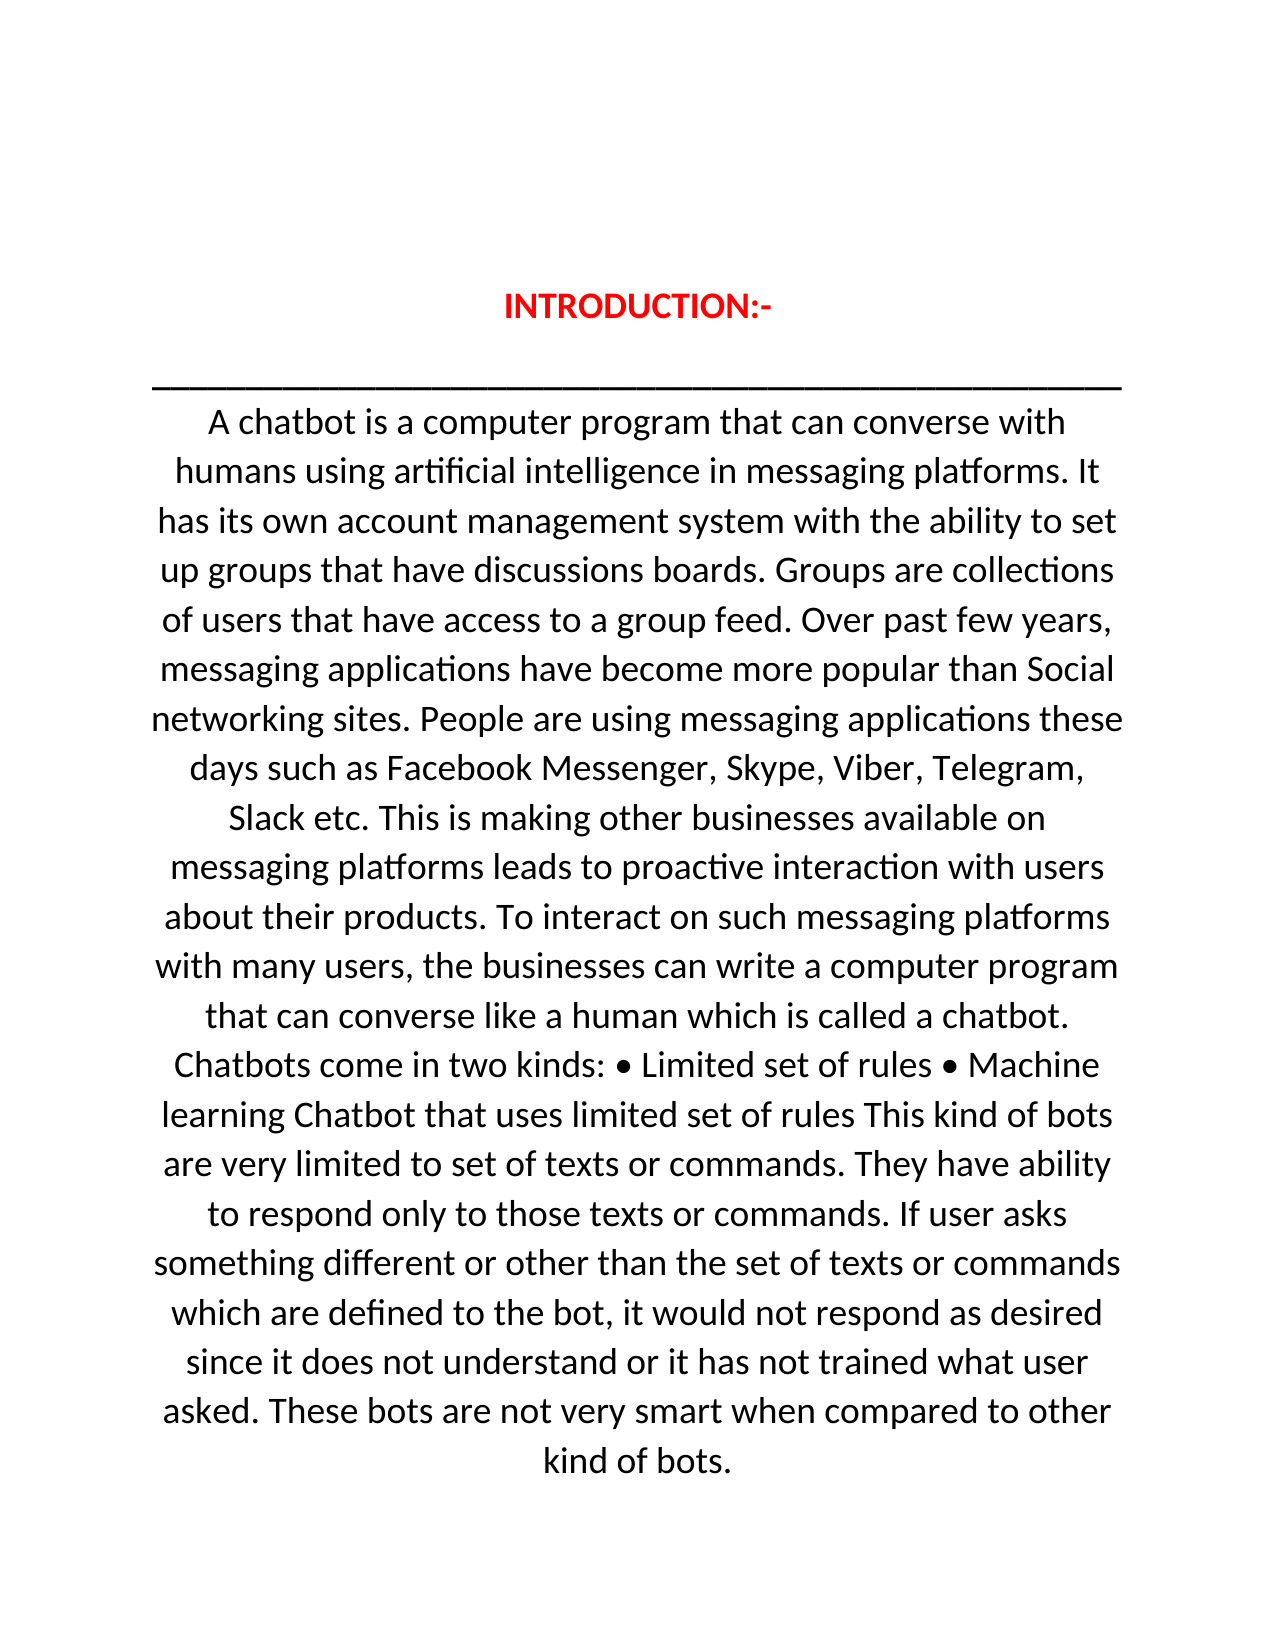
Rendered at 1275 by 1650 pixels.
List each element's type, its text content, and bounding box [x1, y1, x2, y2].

text INTRODUCTION:- [150, 282, 1125, 328]
